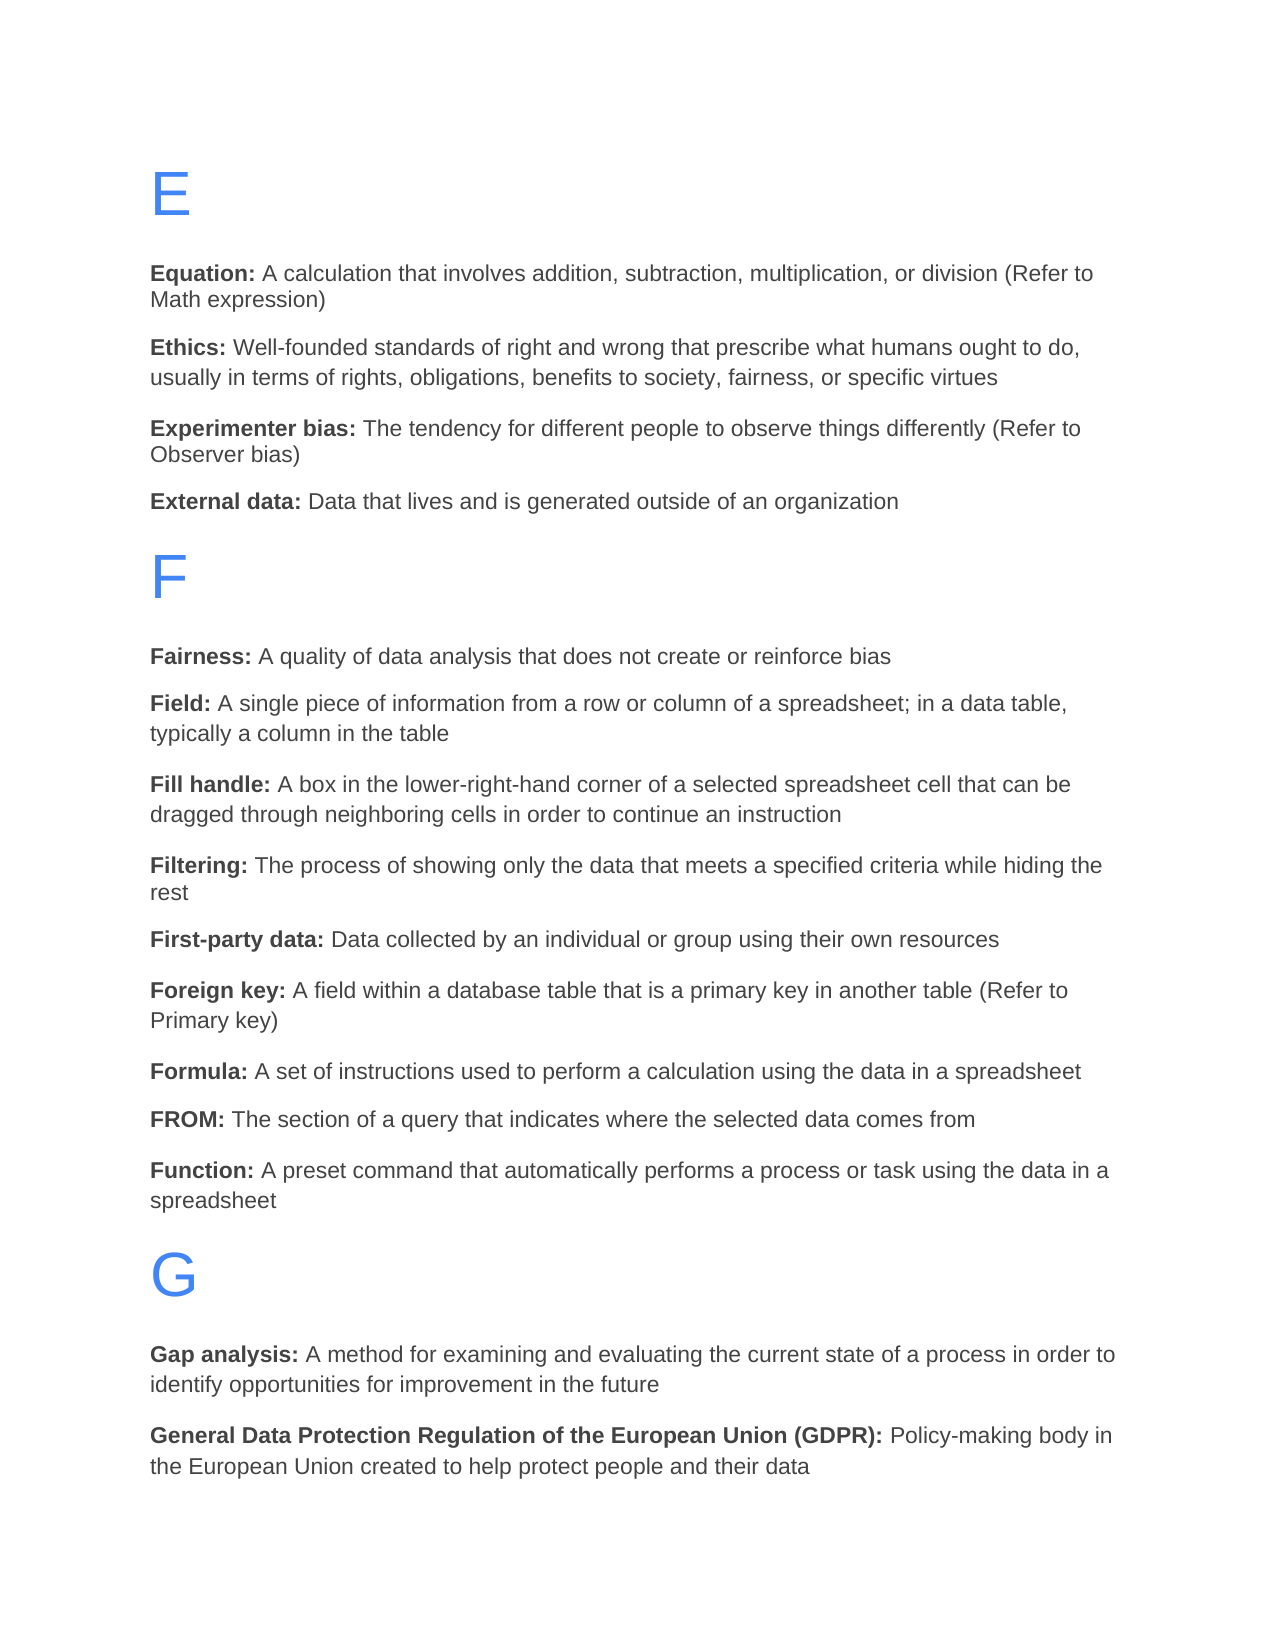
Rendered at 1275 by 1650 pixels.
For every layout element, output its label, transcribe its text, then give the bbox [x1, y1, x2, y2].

text First-party data: Data collected by an individual or group using their own resources [150, 926, 1125, 952]
text F [150, 539, 1125, 611]
text External data: Data that lives and is generated outside of an organization [150, 488, 1125, 515]
text Function: A preset command that automatically performs a process or task using the data in a spreadsheet [150, 1157, 1125, 1213]
text Formula: A set of instructions used to perform a calculation using the data in a spreadsheet [150, 1058, 1125, 1085]
text Equation: A calculation that involves addition, subtraction, multiplication, or division (Refer to Math expression) [150, 260, 1125, 313]
text FROM: The section of a query that indicates where the selected data comes from [150, 1106, 1125, 1132]
text Foreign key: A field within a database table that is a primary key in another table (Refer to Primary key) [150, 977, 1125, 1034]
text Fairness: A quality of data analysis that does not create or reinforce bias [150, 643, 1125, 669]
text Filtering: The process of showing only the data that meets a specified criteria while hiding the rest [150, 852, 1125, 905]
text Field: A single piece of information from a row or column of a spreadsheet; in a data table, typically a column in the table [150, 690, 1125, 747]
text Fill handle: A box in the lower-right-hand corner of a selected spreadsheet cell that can be dragged through neighboring cells in order to continue an instruction [150, 771, 1125, 828]
text Experimenter bias: The tendency for different people to observe things differently (Refer to Observer bias) [150, 415, 1125, 467]
text General Data Protection Regulation of the European Union (GDPR): Policy-making body in the European Union created to help protect people and their data [150, 1422, 1125, 1479]
text Ethics: Well-founded standards of right and wrong that prescribe what humans ought to do, usually in terms of rights, obligations, benefits to society, fairness, or specific virtues [150, 333, 1125, 390]
text E [150, 157, 1125, 228]
text Gap analysis: A method for examining and evaluating the current state of a process in order to identify opportunities for improvement in the future [150, 1341, 1125, 1398]
text G [150, 1238, 1125, 1310]
